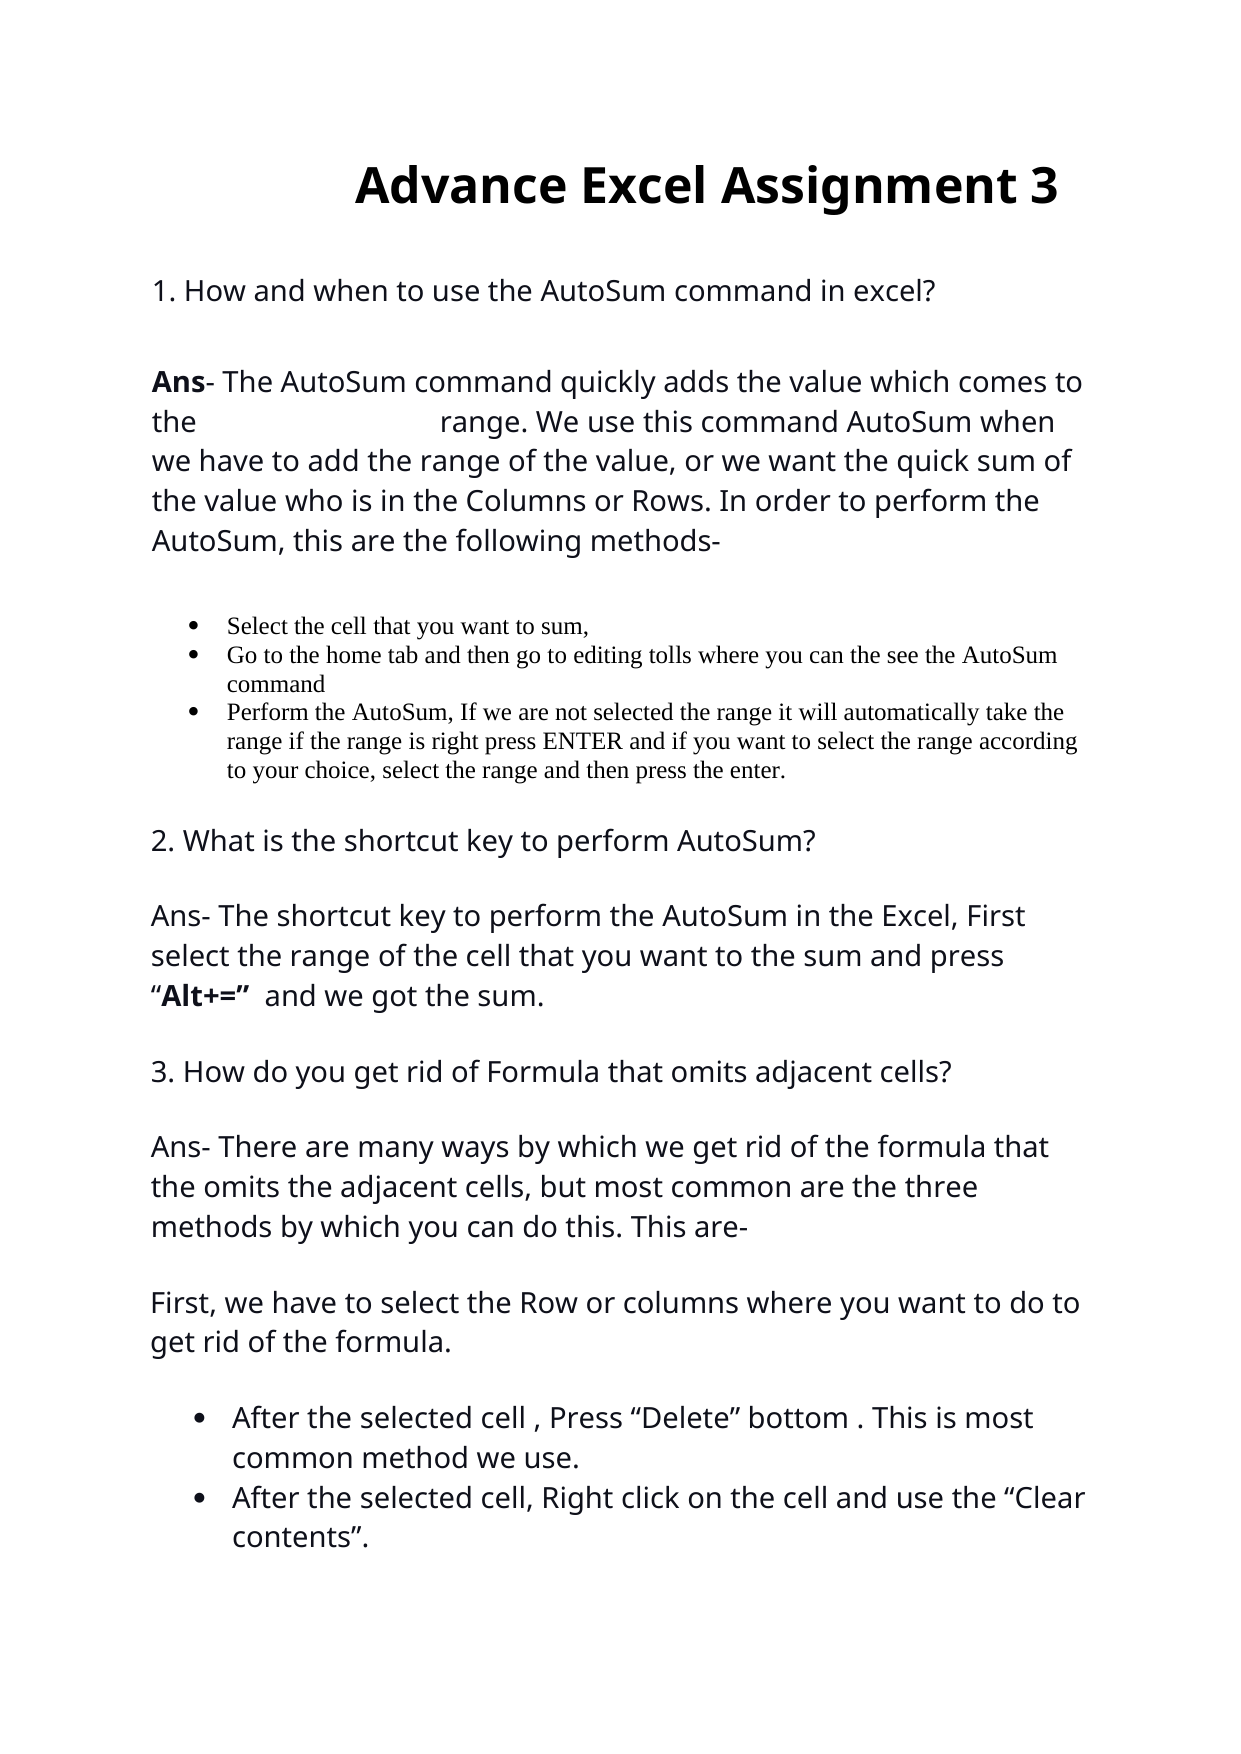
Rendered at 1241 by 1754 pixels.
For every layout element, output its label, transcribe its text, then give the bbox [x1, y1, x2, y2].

text Advance Excel Assignment 3 [355, 150, 1090, 218]
list After the selected cell , Press “Delete” bottom . This is most common method we use. [194, 1397, 1090, 1477]
text Ans- The shortcut key to perform the AutoSum in the Excel, First select the range of the cell that you want to the sum and press “Alt+=” and we got the sum. [151, 896, 1090, 1015]
text Ans- There are many ways by which we get rid of the formula that the omits the adjacent cells, but most common are the three methods by which you can do this. This are- [151, 1127, 1090, 1246]
list Go to the home tab and then go to editing tolls where you can the see the AutoSum command [189, 640, 1090, 697]
list Perform the AutoSum, If we are not selected the range it will automatically take the range if the range is right press ENTER and if you want to select the range according to your choice, select the range and then press the enter. [189, 697, 1090, 784]
text 3. How do you get rid of Formula that omits adjacent cells? [151, 1051, 1090, 1091]
list Select the cell that you want to sum, [189, 611, 1090, 640]
list After the selected cell, Right click on the cell and use the “Clear contents”. [194, 1477, 1090, 1556]
text 1. How and when to use the AutoSum command in excel? [152, 270, 1090, 309]
text 2. What is the shortcut key to perform AutoSum? [151, 820, 1090, 859]
text Ans- The AutoSum command quickly adds the value which comes to the range. We use this command AutoSum when we have to add the range of the value, or we want the quick sum of the value who is in the Columns or Rows. In order to perform the AutoSum, this are the following methods- [152, 361, 1090, 559]
text First, we have to select the Row or columns where you want to do to get rid of the formula. [150, 1282, 1090, 1361]
